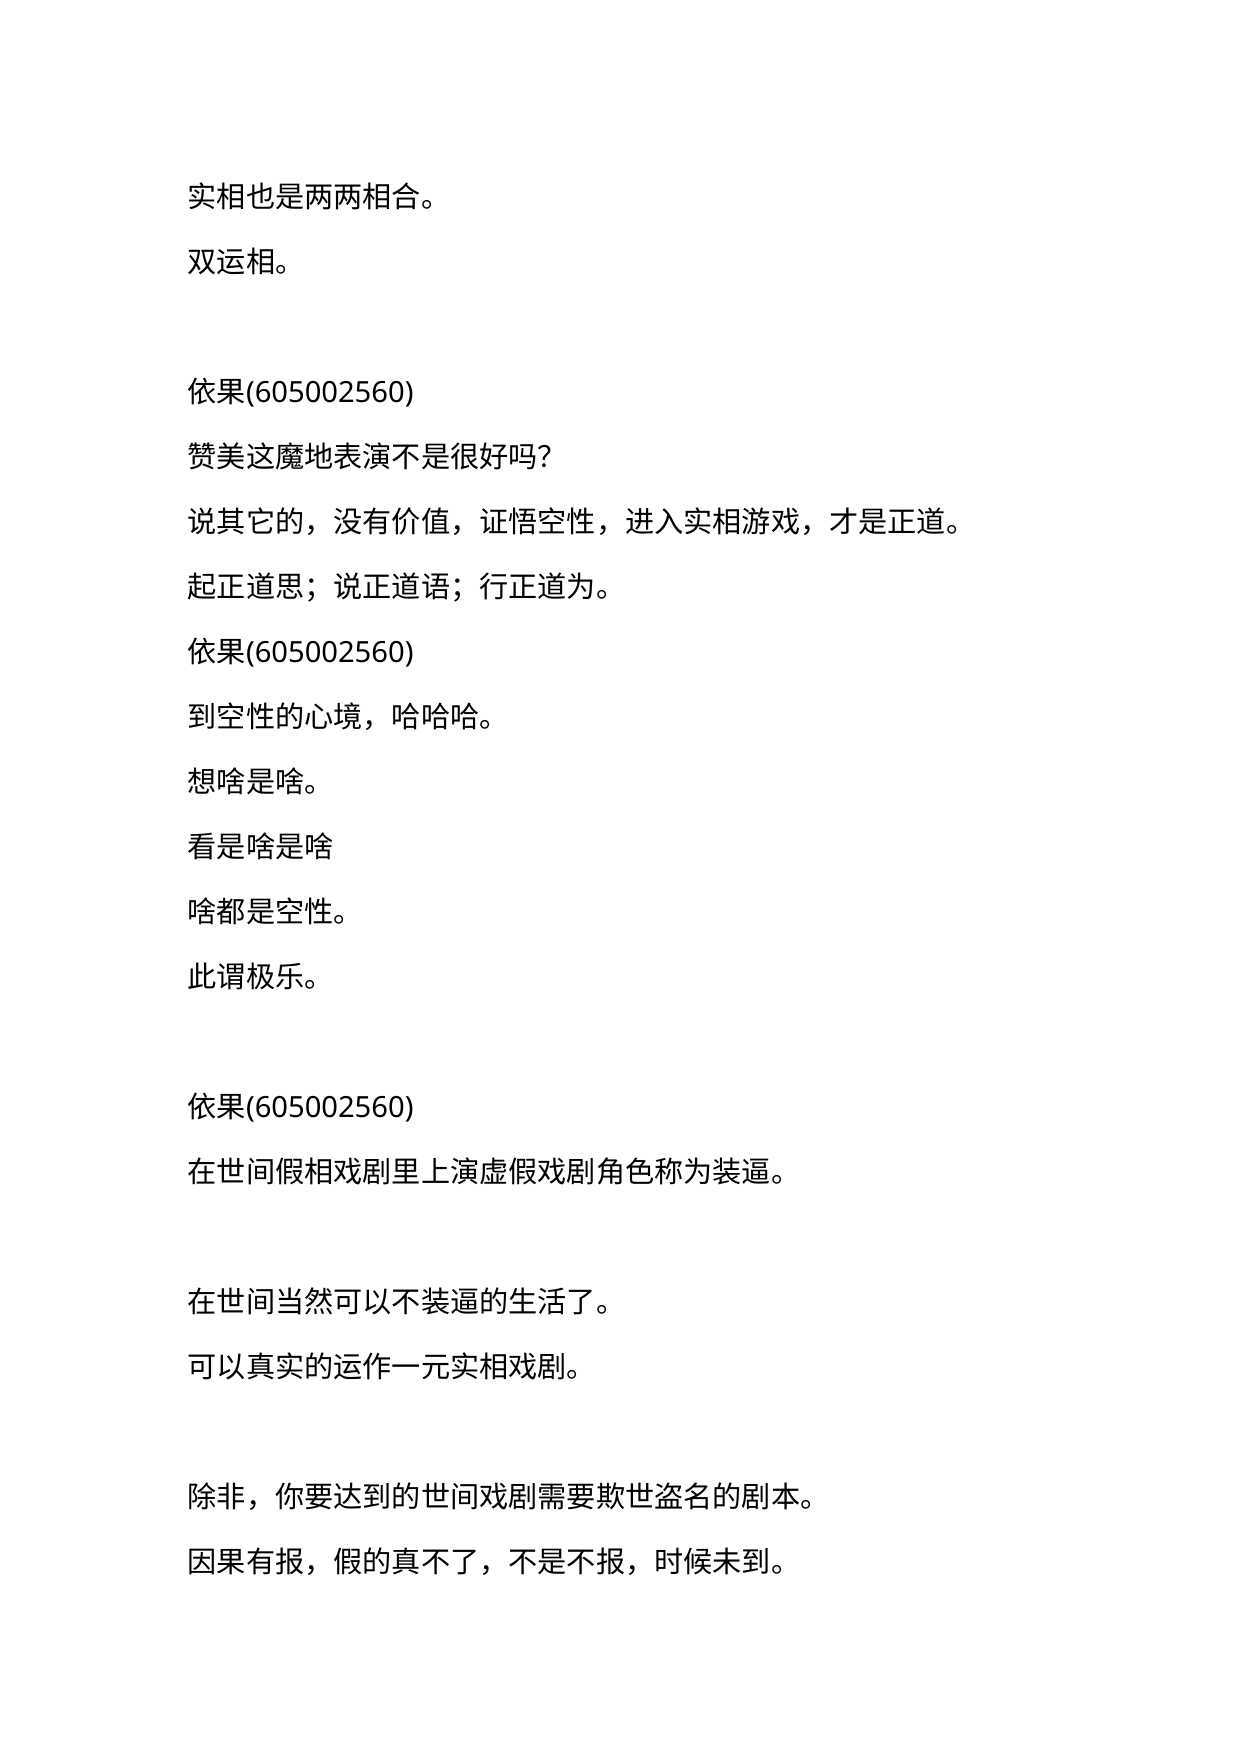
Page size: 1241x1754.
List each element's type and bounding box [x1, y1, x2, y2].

text [187, 162, 1053, 1592]
